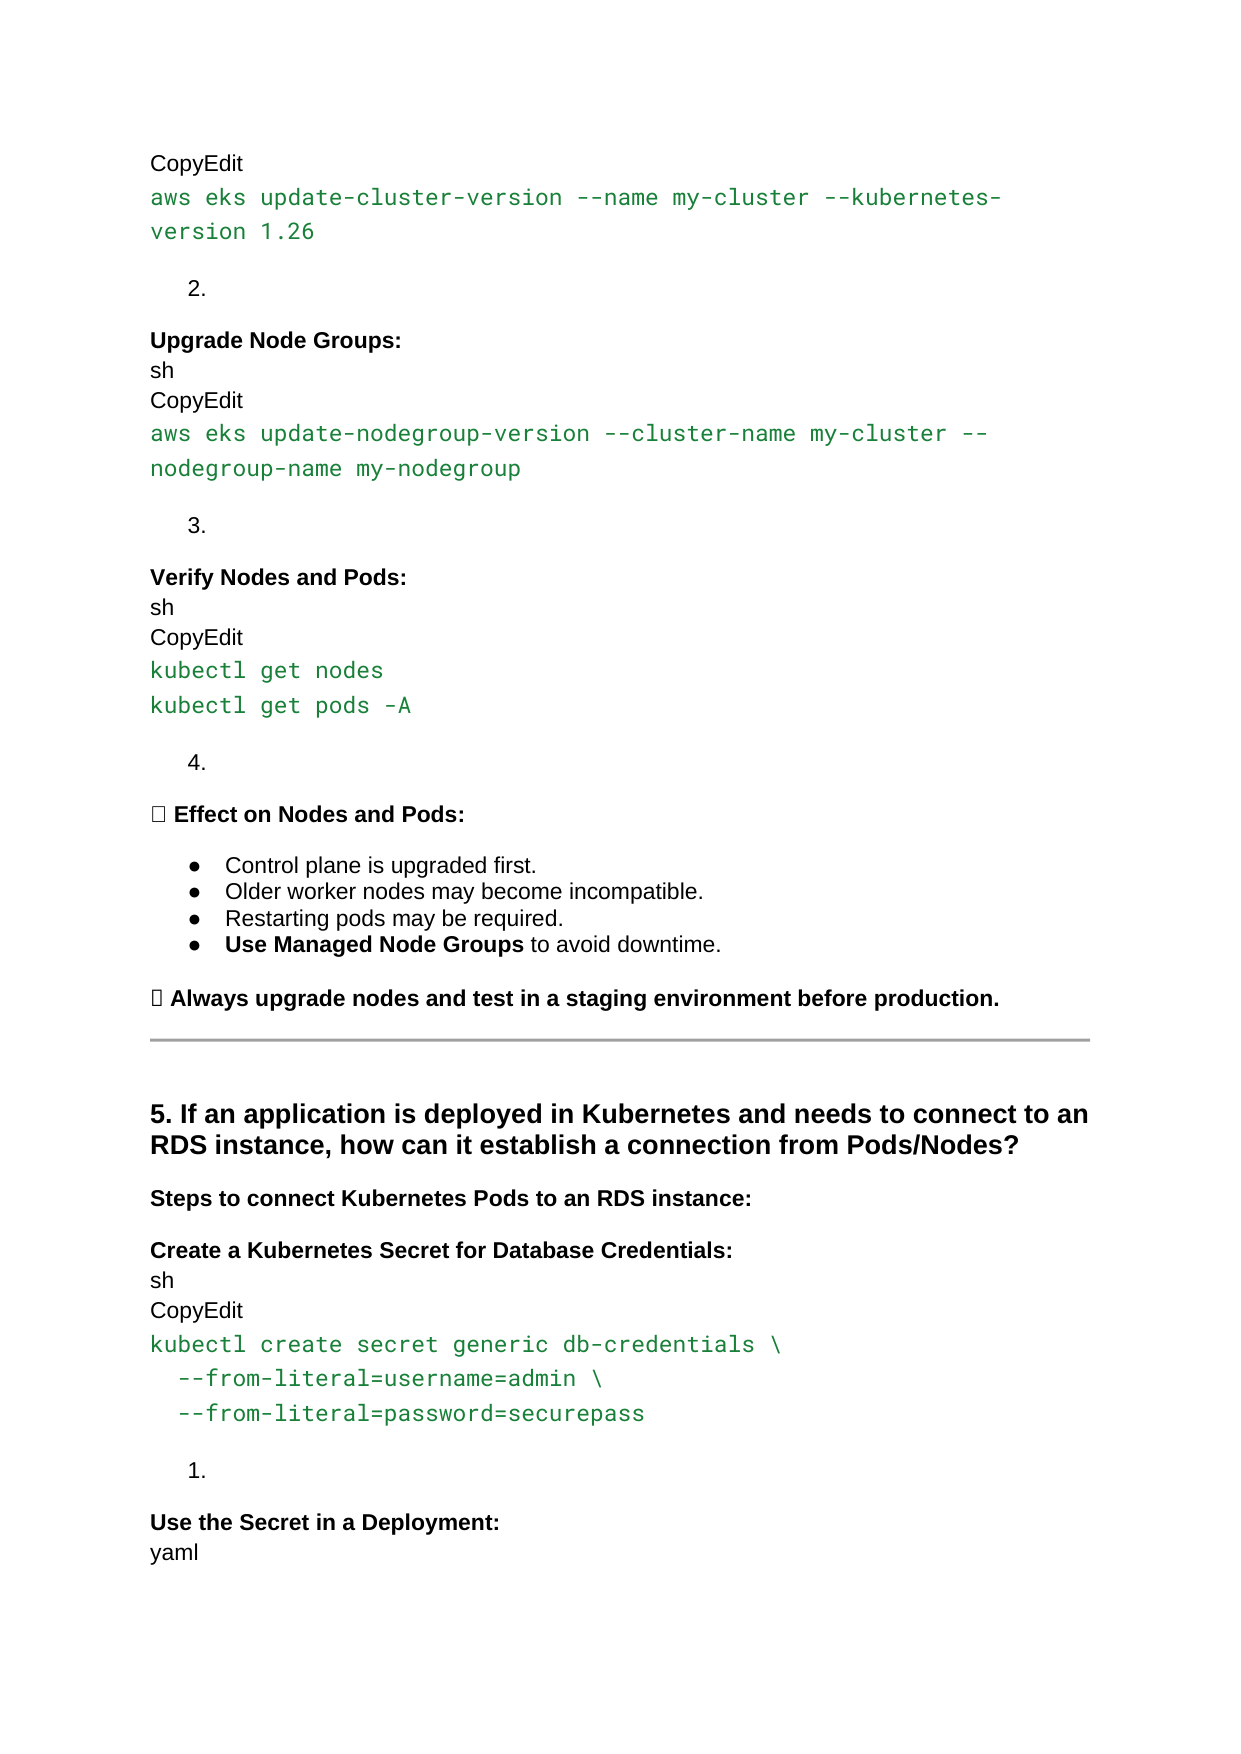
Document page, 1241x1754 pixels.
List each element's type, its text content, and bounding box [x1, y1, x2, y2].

text 🔹 Effect on Nodes and Pods: [150, 801, 1090, 827]
list Use Managed Node Groups to avoid downtime. [187, 931, 1090, 957]
text --from-literal=password=securepass [150, 1397, 1090, 1428]
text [150, 150, 1090, 246]
text Verify Nodes and Pods: sh CopyEdit kubectl get nodes [150, 563, 1090, 685]
text Steps to connect Kubernetes Pods to an RDS instance: [150, 1185, 1090, 1212]
text Upgrade Node Groups: sh CopyEdit aws eks update-nodegroup-version --cluster-name my-cluster --nodegroup-name my-nodegroup [150, 327, 1090, 483]
text Create a Kubernetes Secret for Database Credentials: sh CopyEdit kubectl create secret generic db-credentials \ [150, 1237, 1090, 1358]
text kubectl get pods -A [150, 689, 1090, 720]
text --from-literal=username=admin \ [150, 1363, 1090, 1393]
list Control plane is upgraded first. [187, 852, 1090, 878]
subtitle 5. If an application is deployed in Kubernetes and needs to connect to an RDS instance, how can it establish a connection from Pods/Nodes? [150, 1098, 1090, 1160]
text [150, 1508, 1090, 1565]
list Restarting pods may be required. [187, 904, 1090, 931]
text ✅ Always upgrade nodes and test in a staging environment before production. [150, 982, 1090, 1013]
list Older worker nodes may become incompatible. [187, 878, 1090, 904]
